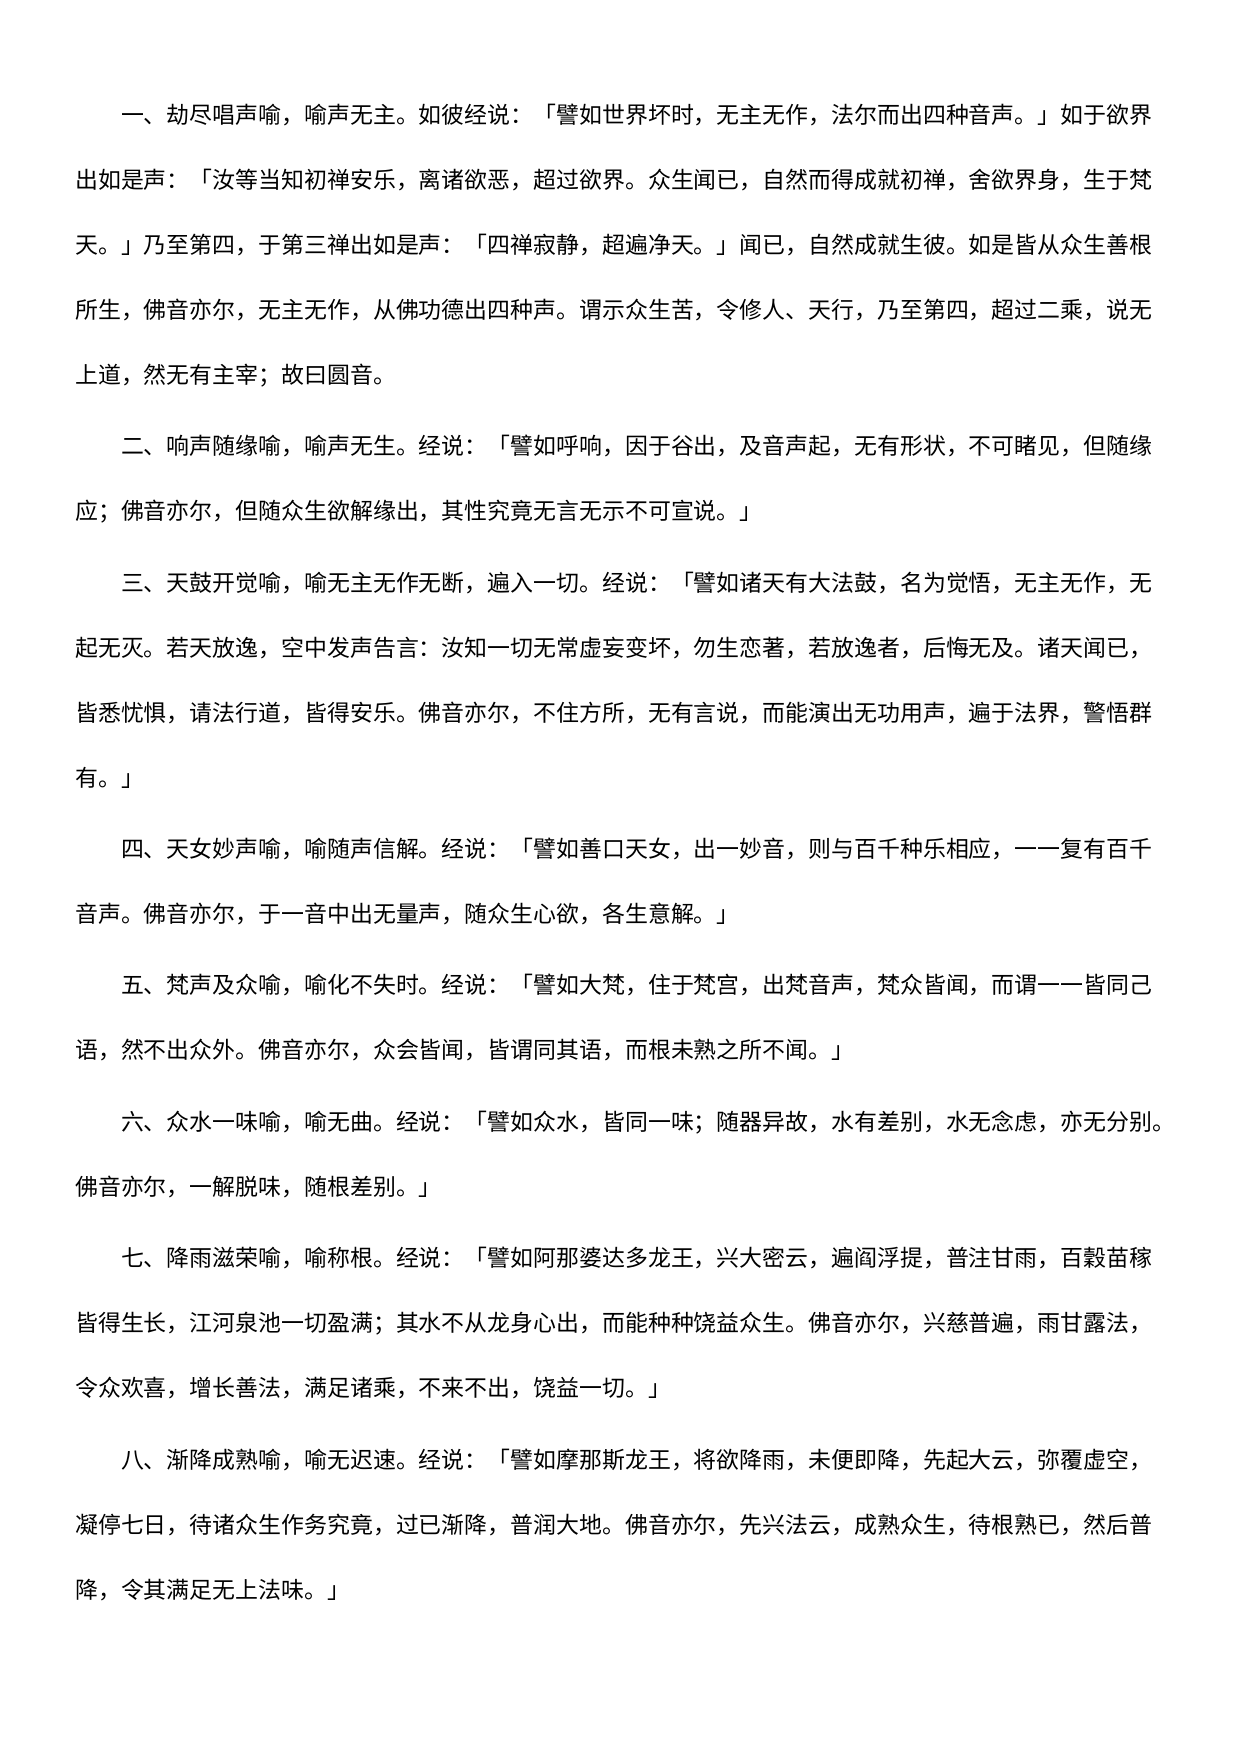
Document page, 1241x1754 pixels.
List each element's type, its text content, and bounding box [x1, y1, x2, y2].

text 六、众水一味喻，喻无曲。经说：「譬如众水，皆同一味；随器异故，水有差别，水无念虑，亦无分别。佛音亦尔，一解脱味，随根差别。」 [75, 1088, 1165, 1218]
text 四、天女妙声喻，喻随声信解。经说：「譬如善口天女，出一妙音，则与百千种乐相应，一一复有百千音声。佛音亦尔，于一音中出无量声，随众生心欲，各生意解。」 [75, 815, 1165, 945]
text 七、降雨滋荣喻，喻称根。经说：「譬如阿那婆达多龙王，兴大密云，遍阎浮提，普注甘雨，百穀苗稼皆得生长，江河泉池一切盈满；其水不从龙身心出，而能种种饶益众生。佛音亦尔，兴慈普遍，雨甘露法，令众欢喜，增长善法，满足诸乘，不来不出，饶益一切。」 [75, 1224, 1165, 1419]
text 一、劫尽唱声喻，喻声无主。如彼经说：「譬如世界坏时，无主无作，法尔而出四种音声。」如于欲界出如是声：「汝等当知初禅安乐，离诸欲恶，超过欲界。众生闻已，自然而得成就初禅，舍欲界身，生于梵天。」乃至第四，于第三禅出如是声：「四禅寂静，超遍净天。」闻已，自然成就生彼。如是皆从众生善根所生，佛音亦尔，无主无作，从佛功德出四种声。谓示众生苦，令修人、天行，乃至第四，超过二乘，说无上道，然无有主宰；故曰圆音。 [75, 81, 1165, 406]
text 五、梵声及众喻，喻化不失时。经说：「譬如大梵，住于梵宫，出梵音声，梵众皆闻，而谓一一皆同己语，然不出众外。佛音亦尔，众会皆闻，皆谓同其语，而根未熟之所不闻。」 [75, 952, 1165, 1082]
text 二、响声随缘喻，喻声无生。经说：「譬如呼响，因于谷出，及音声起，无有形状，不可睹见，但随缘应；佛音亦尔，但随众生欲解缘出，其性究竟无言无示不可宣说。」 [75, 412, 1165, 542]
text 八、渐降成熟喻，喻无迟速。经说：「譬如摩那斯龙王，将欲降雨，未便即降，先起大云，弥覆虚空，凝停七日，待诸众生作务究竟，过已渐降，普润大地。佛音亦尔，先兴法云，成熟众生，待根熟已，然后普降，令其满足无上法味。」 [75, 1426, 1165, 1621]
text 三、天鼓开觉喻，喻无主无作无断，遍入一切。经说：「譬如诸天有大法鼓，名为觉悟，无主无作，无起无灭。若天放逸，空中发声告言：汝知一切无常虚妄变坏，勿生恋著，若放逸者，后悔无及。诸天闻已，皆悉忧惧，请法行道，皆得安乐。佛音亦尔，不住方所，无有言说，而能演出无功用声，遍于法界，警悟群有。」 [75, 549, 1165, 809]
